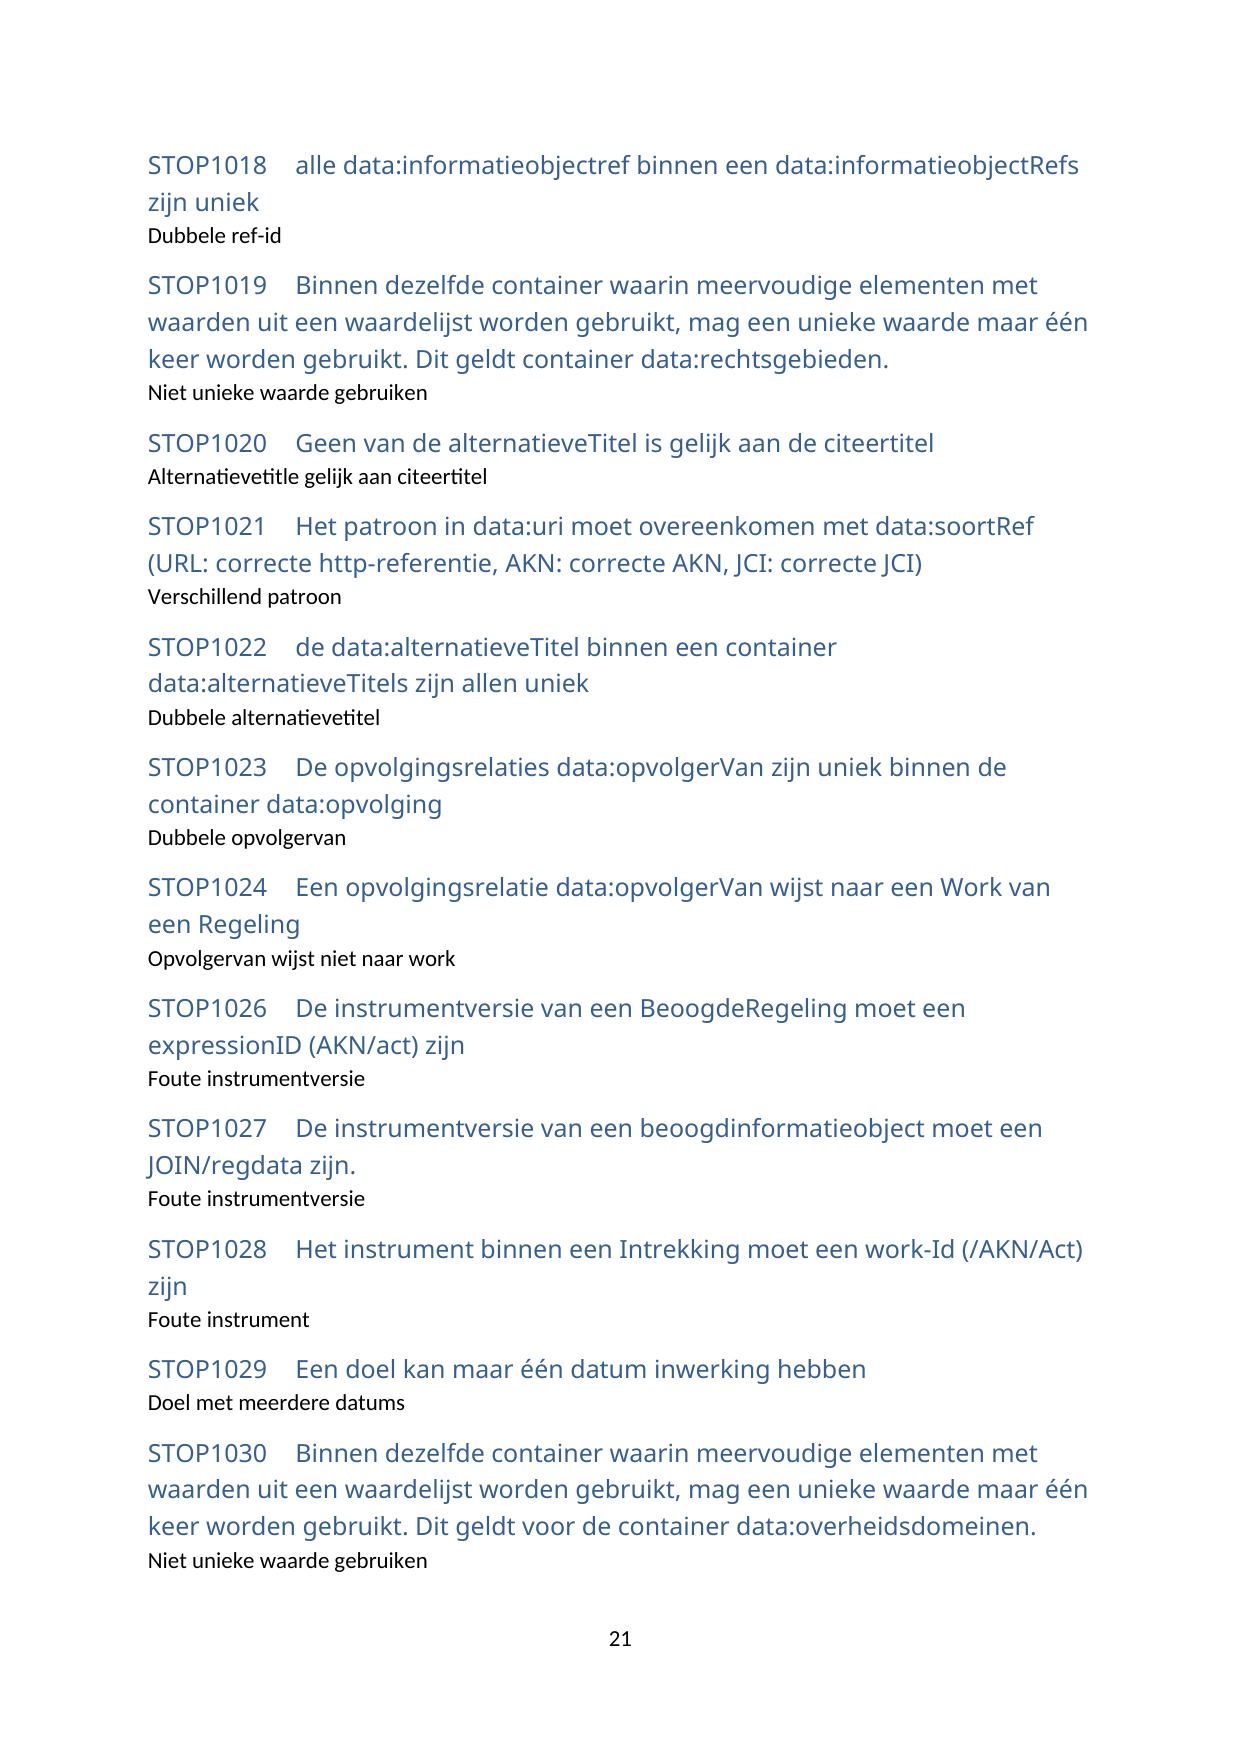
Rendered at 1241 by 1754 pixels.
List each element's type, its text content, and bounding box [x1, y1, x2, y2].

subtitle STOP1030 Binnen dezelfde container waarin meervoudige elementen met waarden uit een waardelijst worden gebruikt, mag een unieke waarde maar één keer worden gebruikt. Dit geldt voor de container data:overheidsdomeinen. [148, 1435, 1093, 1543]
subtitle STOP1022 de data:alternatieveTitel binnen een container data:alternatieveTitels zijn allen uniek [148, 629, 1093, 700]
subtitle STOP1023 De opvolgingsrelaties data:opvolgerVan zijn uniek binnen de container data:opvolging [148, 750, 1093, 821]
subtitle STOP1019 Binnen dezelfde container waarin meervoudige elementen met waarden uit een waardelijst worden gebruikt, mag een unieke waarde maar één keer worden gebruikt. Dit geldt container data:rechtsgebieden. [148, 268, 1093, 376]
subtitle STOP1029 Een doel kan maar één datum inwerking hebben [148, 1352, 1093, 1386]
text Niet unieke waarde gebruiken [148, 1546, 1093, 1574]
text Verschillend patroon [148, 582, 1093, 610]
text Foute instrumentversie [148, 1064, 1093, 1092]
text Foute instrument [148, 1305, 1093, 1333]
subtitle STOP1024 Een opvolgingsrelatie data:opvolgerVan wijst naar een Work van een Regeling [148, 870, 1093, 941]
text Opvolgervan wijst niet naar work [148, 944, 1093, 972]
text Foute instrumentversie [148, 1184, 1093, 1212]
subtitle STOP1021 Het patroon in data:uri moet overeenkomen met data:soortRef (URL: correcte http-referentie, AKN: correcte AKN, JCI: correcte JCI) [148, 509, 1093, 580]
text Alternatievetitle gelijk aan citeertitel [148, 462, 1093, 490]
subtitle STOP1020 Geen van de alternatieveTitel is gelijk aan de citeertitel [148, 425, 1093, 459]
subtitle STOP1018 alle data:informatieobjectref binnen een data:informatieobjectRefs zijn uniek [148, 148, 1093, 218]
text Doel met meerdere datums [148, 1388, 1093, 1417]
text Dubbele ref-id [148, 221, 1093, 249]
subtitle STOP1028 Het instrument binnen een Intrekking moet een work-Id (/AKN/Act) zijn [148, 1231, 1093, 1302]
text Dubbele alternatievetitel [148, 703, 1093, 731]
text Dubbele opvolgervan [148, 823, 1093, 851]
text Niet unieke waarde gebruiken [148, 378, 1093, 406]
subtitle STOP1026 De instrumentversie van een BeoogdeRegeling moet een expressionID (AKN/act) zijn [148, 991, 1093, 1061]
subtitle STOP1027 De instrumentversie van een beoogdinformatieobject moet een JOIN/regdata zijn. [148, 1111, 1093, 1182]
